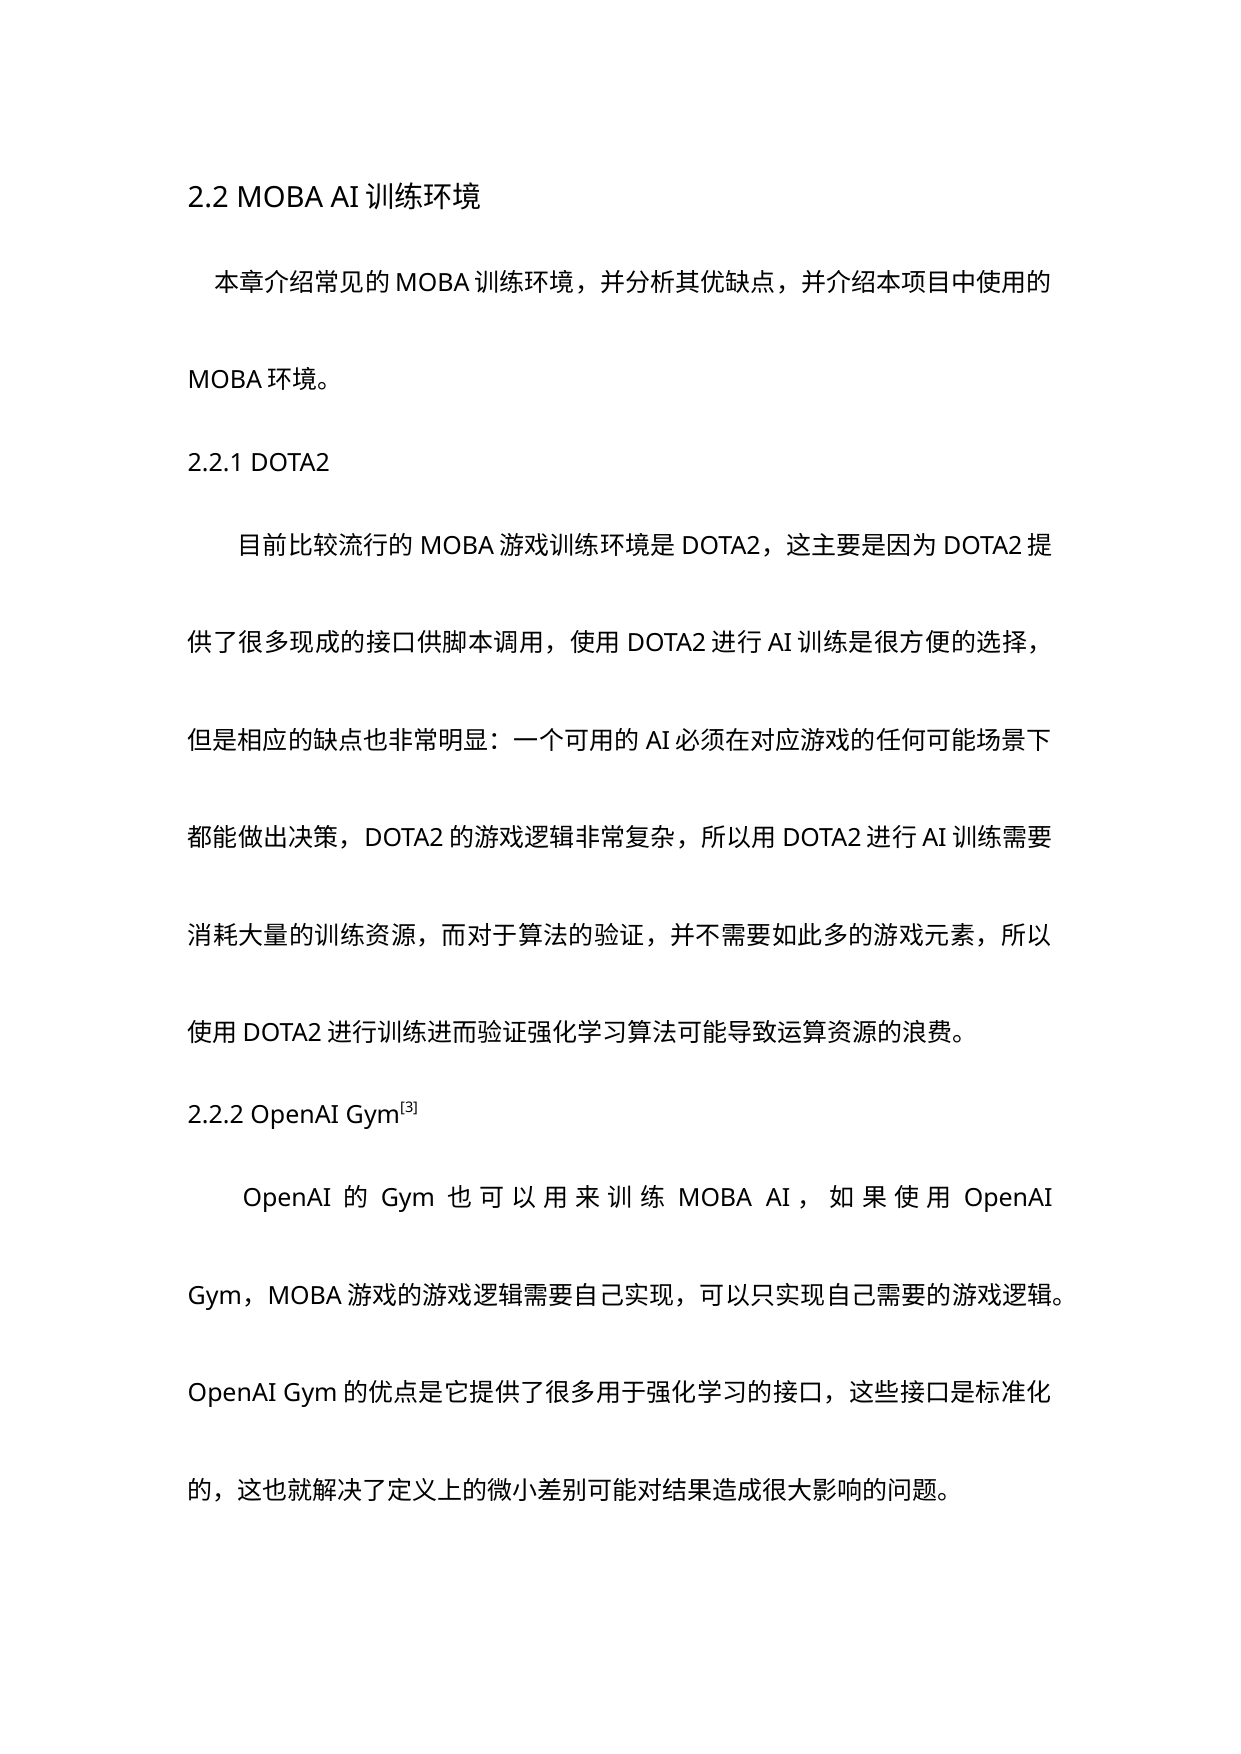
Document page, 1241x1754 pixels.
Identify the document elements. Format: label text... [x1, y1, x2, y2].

text 2.2.2 OpenAI Gym[3] [187, 1081, 1053, 1146]
text OpenAI的Gym也可以用来训练MOBA AI，如果使用OpenAI Gym，MOBA游戏的游戏逻辑需要自己实现，可以只实现自己需要的游戏逻辑。OpenAI Gym的优点是它提供了很多用于强化学习的接口，这些接口是标准化的，这也就解决了定义上的微小差别可能对结果造成很大影响的问题。 [187, 1163, 1053, 1521]
text 目前比较流行的MOBA游戏训练环境是DOTA2，这主要是因为DOTA2提供了很多现成的接口供脚本调用，使用DOTA2进行AI训练是很方便的选择，但是相应的缺点也非常明显：一个可用的AI必须在对应游戏的任何可能场景下都能做出决策，DOTA2的游戏逻辑非常复杂，所以用DOTA2进行AI训练需要消耗大量的训练资源，而对于算法的验证，并不需要如此多的游戏元素，所以使用DOTA2进行训练进而验证强化学习算法可能导致运算资源的浪费。 [187, 511, 1053, 1063]
text 2.2.1 DOTA2 [187, 429, 1053, 494]
text 本章介绍常见的MOBA训练环境，并分析其优缺点，并介绍本项目中使用的MOBA环境。 [187, 248, 1053, 411]
text 2.2 MOBA AI训练环境 [187, 162, 1053, 227]
